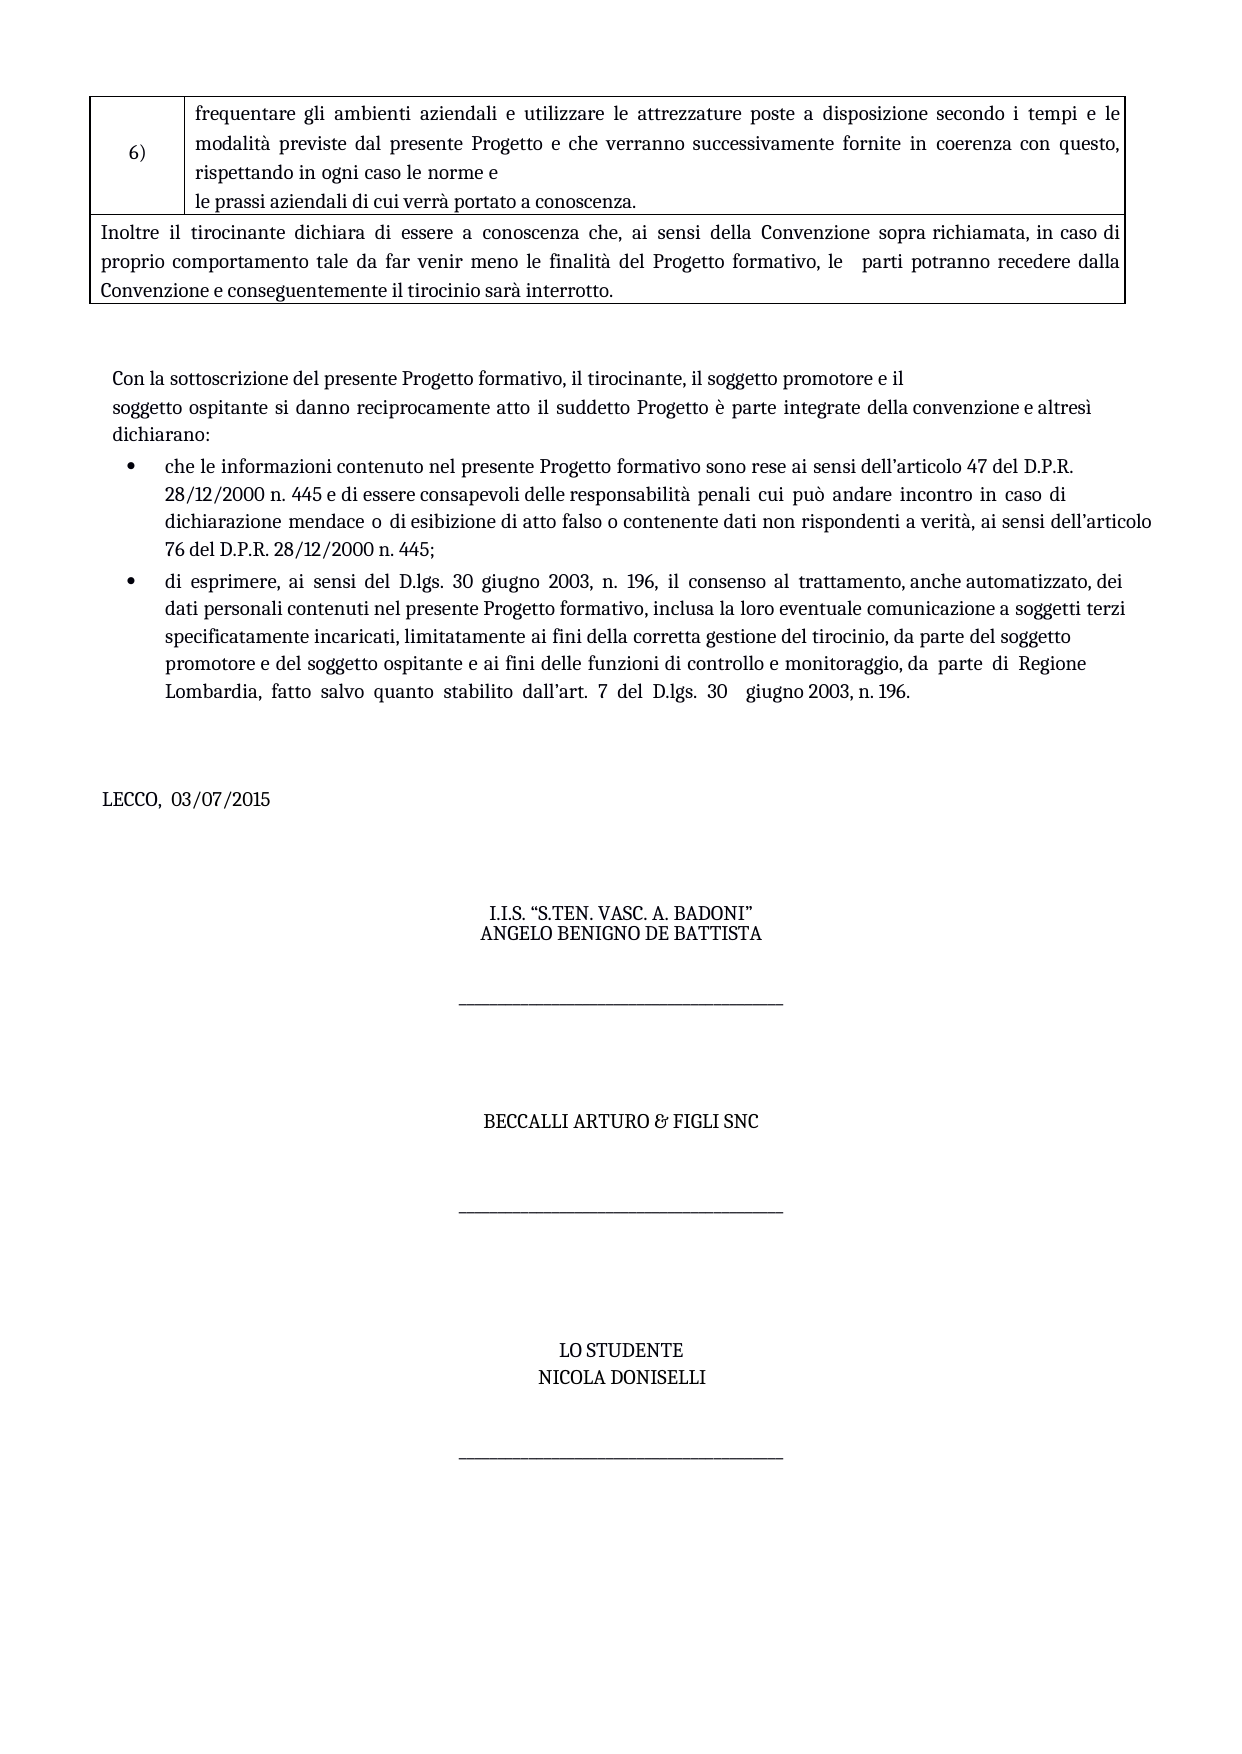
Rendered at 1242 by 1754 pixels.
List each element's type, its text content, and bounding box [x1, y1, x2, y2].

text ANGELO BENIGNO DE BATTISTA [90, 924, 1152, 945]
table_cell frequentare gli ambienti aziendali e utilizzare le attrezzature poste a disposizione secondo i tempi e le modalità previste dal presente Progetto e che verranno successivamente fornite in coerenza con questo, rispettando in ogni caso le norme e le prassi aziendali di cui verrà portato a conoscenza. [185, 97, 1124, 214]
text LECCO, 03/07/2015 [102, 784, 1154, 812]
list di esprimere, ai sensi del D.lgs. 30 giugno 2003, n. 196, il consenso al trattamento, anche automatizzato, dei dati personali contenuti nel presente Progetto formativo, inclusa la loro eventuale comunicazione a soggetti terzi specificatamente incaricati, limitatamente ai fini della corretta gestione del tirocinio, da parte del soggetto promotore e del soggetto ospitante e ai fini delle funzioni di controllo e monitoraggio, da parte di Regione Lombardia, fatto salvo quanto stabilito dall’art. 7 del D.lgs. 30 giugno 2003, n. 196. [127, 569, 1152, 703]
text BECCALLI ARTURO & FIGLI SNC [90, 1112, 1152, 1132]
text __________________________________________ [90, 1441, 1152, 1461]
text __________________________________________ [90, 987, 1152, 1007]
text NICOLA DONISELLI [90, 1362, 1154, 1391]
text Con la sottoscrizione del presente Progetto formativo, il tirocinante, il soggetto promotore e il [112, 362, 1154, 391]
text soggetto ospitante si danno reciprocamente atto il suddetto Progetto è parte integrate della convenzione e altresì dichiarano: [112, 396, 1136, 447]
text I.I.S. “S.TEN. VASC. A. BADONI” [90, 903, 1152, 924]
text LO STUDENTE [90, 1341, 1152, 1362]
table_cell Inoltre il tirocinante dichiara di essere a conoscenza che, ai sensi della Convenzione sopra richiamata, in caso di proprio comportamento tale da far venir meno le finalità del Progetto formativo, le parti potranno recedere dalla Convenzione e conseguentemente il tirocinio sarà interrotto. [91, 215, 1124, 303]
list che le informazioni contenuto nel presente Progetto formativo sono rese ai sensi dell’articolo 47 del D.P.R. 28/12/2000 n. 445 e di essere consapevoli delle responsabilità penali cui può andare incontro in caso di dichiarazione mendace o di esibizione di atto falso o contenente dati non rispondenti a verità, ai sensi dell’articolo 76 del D.P.R. 28/12/2000 n. 445; [127, 455, 1152, 561]
table_cell 6) [91, 97, 184, 214]
text __________________________________________ [90, 1195, 1152, 1216]
